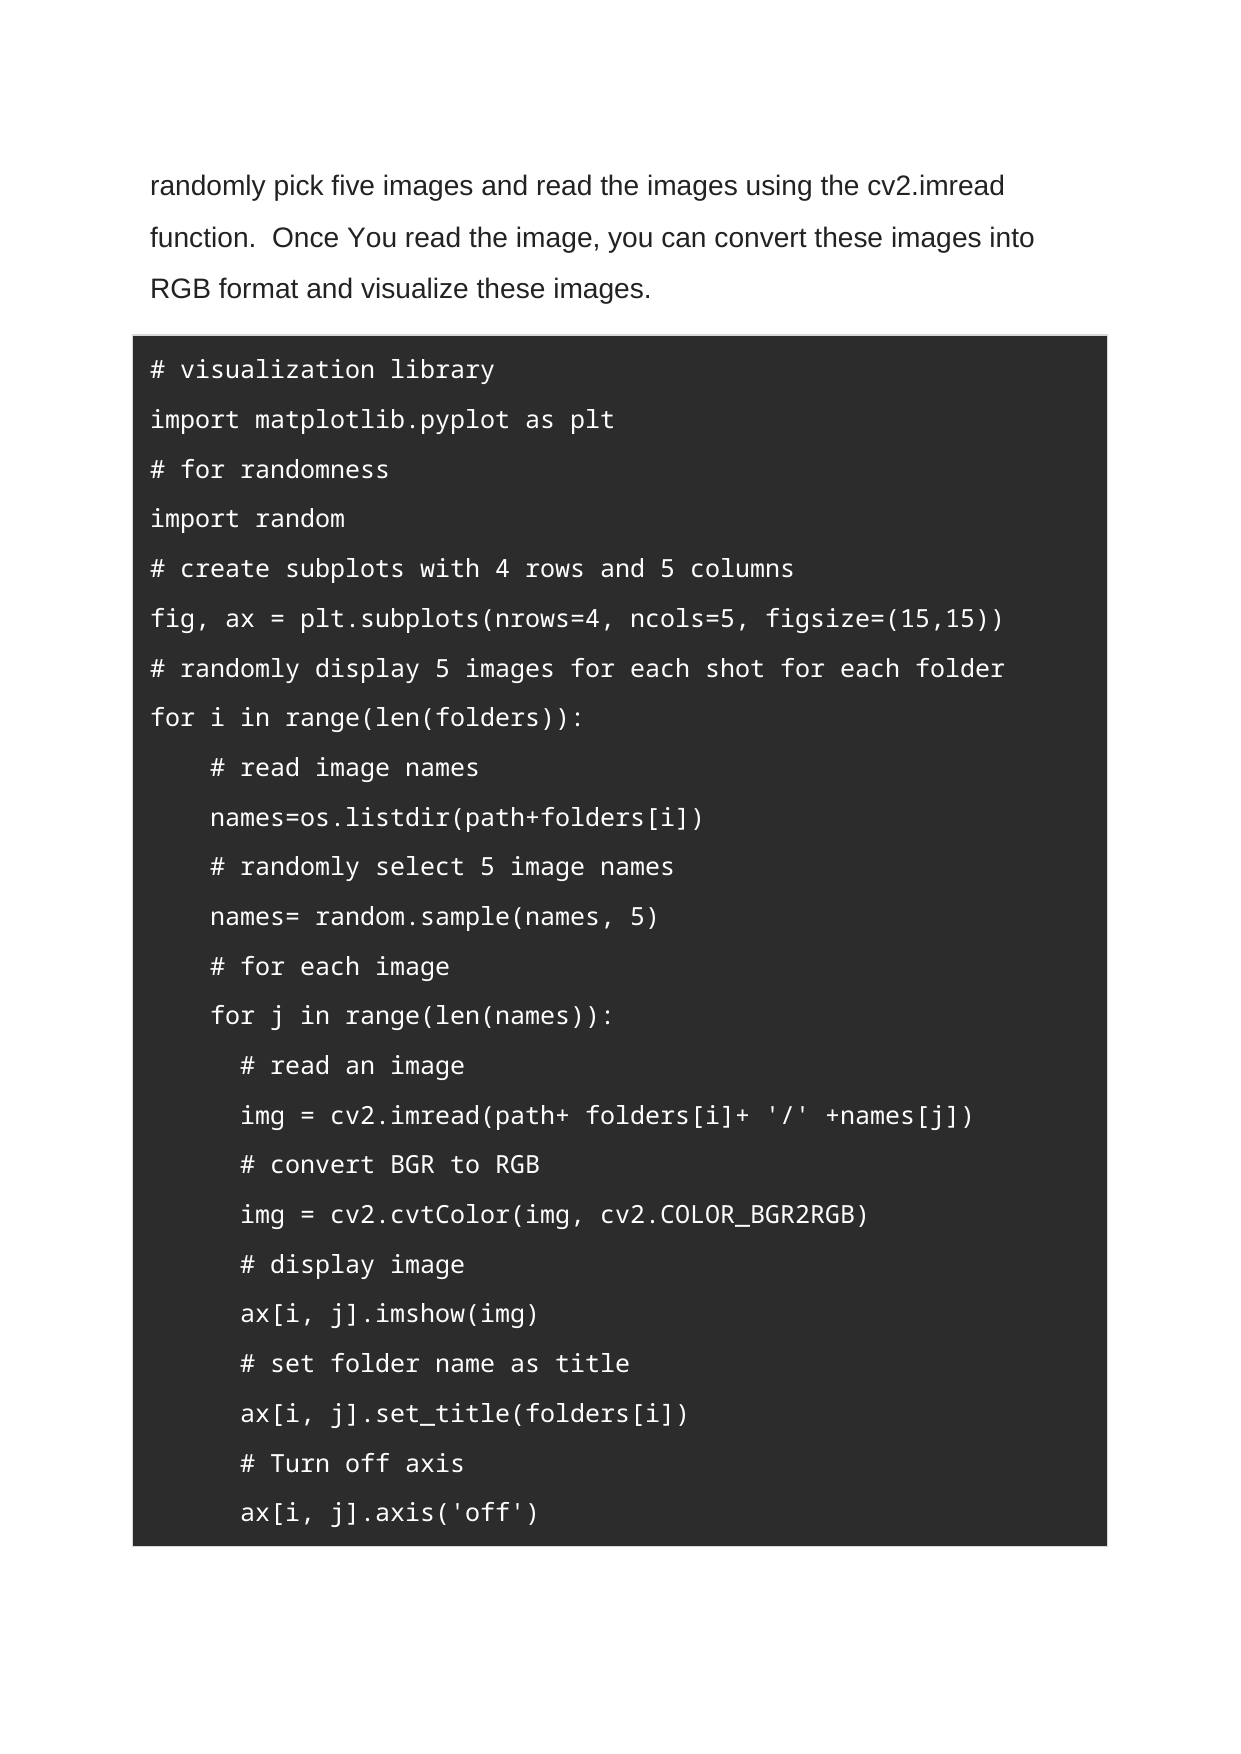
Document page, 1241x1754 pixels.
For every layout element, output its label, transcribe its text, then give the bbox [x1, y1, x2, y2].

text img = cv2.cvtColor(img, cv2.COLOR_BGR2RGB) [133, 1178, 1107, 1228]
text # convert BGR to RGB [133, 1129, 1107, 1178]
text # for randomness [133, 433, 1107, 483]
text # Turn off axis [133, 1427, 1107, 1477]
text ax[i, j].set_title(folders[i]) [133, 1377, 1107, 1427]
text import matplotlib.pyplot as plt [133, 383, 1107, 433]
text fig, ax = plt.subplots(nrows=4, ncols=5, figsize=(15,15)) [133, 582, 1107, 632]
text # randomly display 5 images for each shot for each folder [133, 632, 1107, 682]
text # read an image [133, 1029, 1107, 1079]
text for i in range(len(folders)): [133, 682, 1107, 731]
text names=os.listdir(path+folders[i]) [133, 781, 1107, 831]
text # visualization library [133, 336, 1107, 383]
text import random [133, 483, 1107, 533]
text img = cv2.imread(path+ folders[i]+ '/' +names[j]) [133, 1079, 1107, 1129]
text for j in range(len(names)): [133, 980, 1107, 1029]
text ax[i, j].imshow(img) [133, 1278, 1107, 1328]
text names= random.sample(names, 5) [133, 880, 1107, 930]
text # for each image [133, 930, 1107, 980]
text # randomly select 5 image names [133, 831, 1107, 880]
text # set folder name as title [133, 1328, 1107, 1377]
text # display image [133, 1228, 1107, 1278]
text # read image names [133, 731, 1107, 781]
text # create subplots with 4 rows and 5 columns [133, 533, 1107, 582]
text ax[i, j].axis('off') [133, 1477, 1107, 1546]
